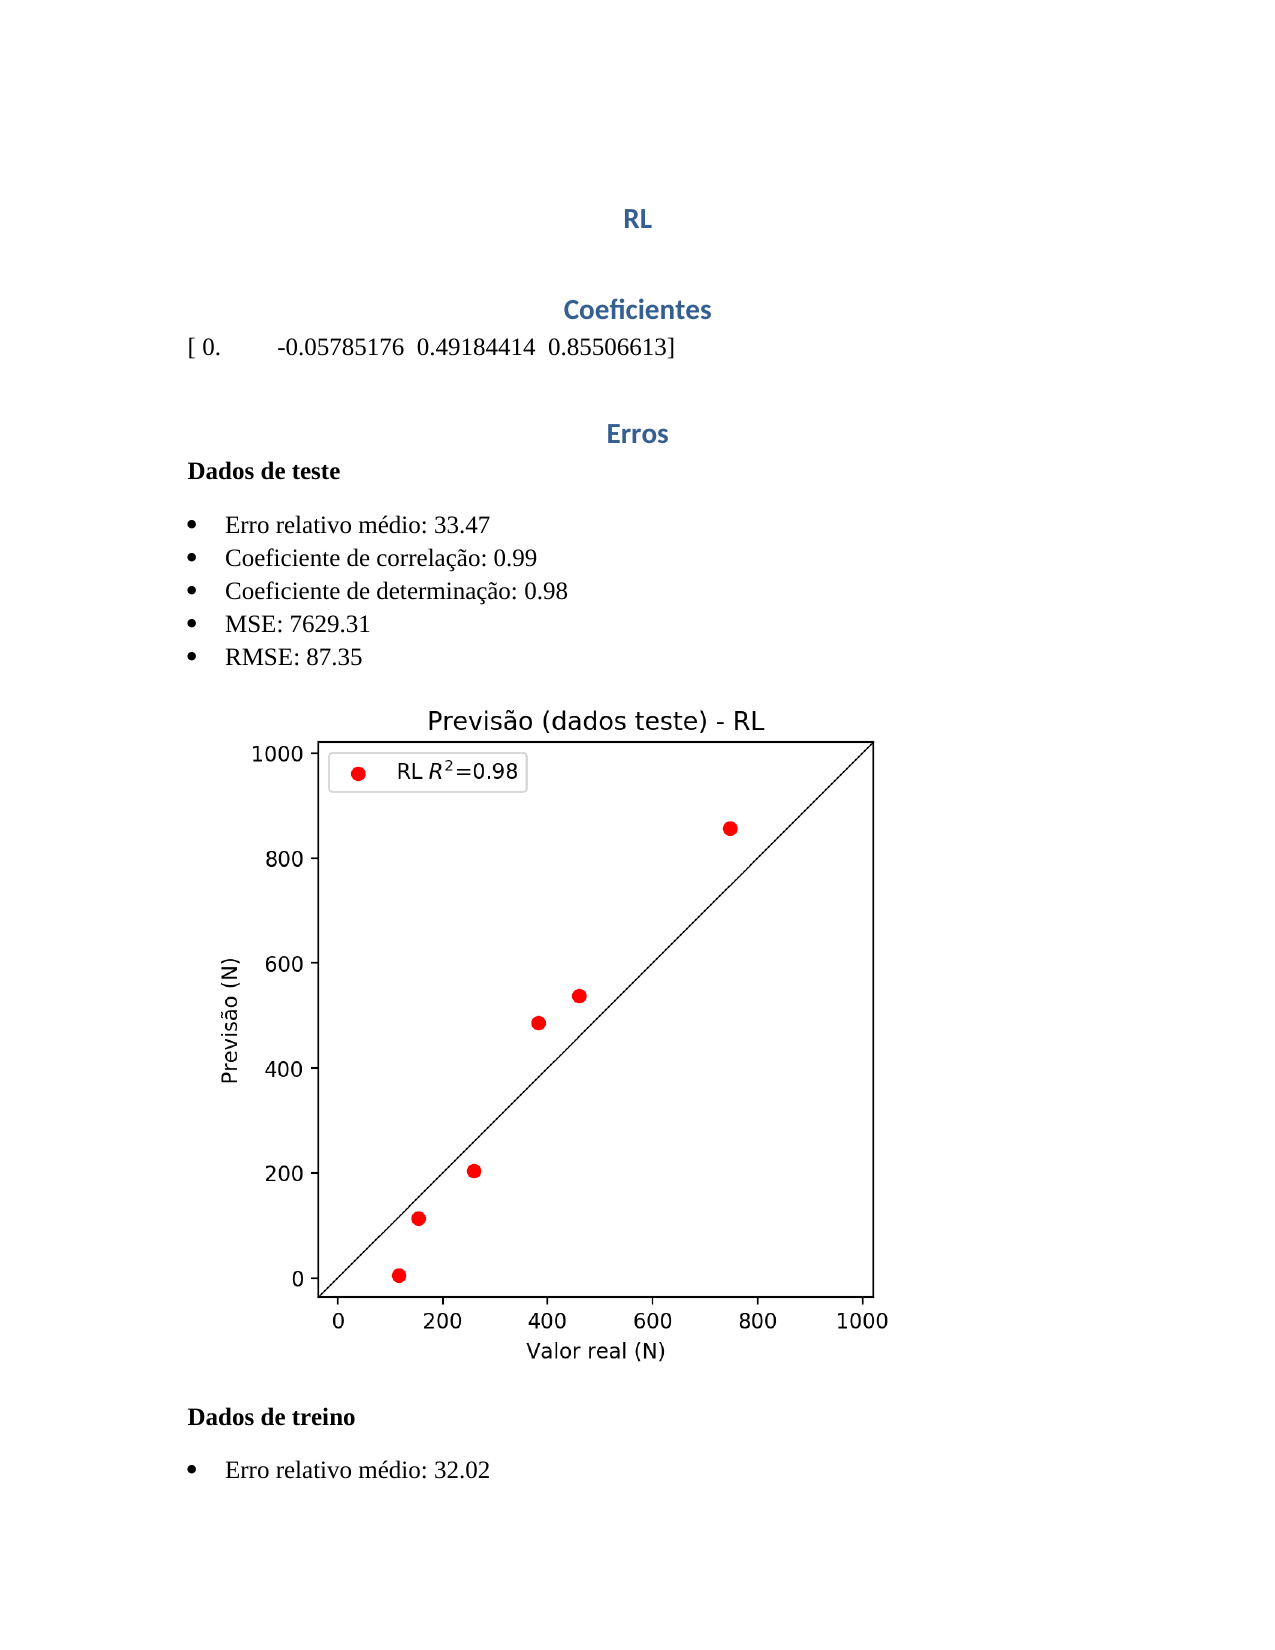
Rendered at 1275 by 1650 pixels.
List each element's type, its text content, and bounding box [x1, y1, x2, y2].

list RMSE: 87.35 [187, 642, 1087, 671]
text Dados de teste [187, 456, 1087, 484]
subtitle Erros [187, 415, 1087, 451]
subtitle RL [187, 200, 1087, 236]
list Erro relativo médio: 32.02 [187, 1456, 1087, 1484]
text [ 0. -0.05785176 0.49184414 0.85506613] [187, 332, 1087, 361]
list Erro relativo médio: 33.47 [187, 510, 1087, 538]
list MSE: 7629.31 [187, 609, 1087, 637]
picture [206, 695, 903, 1377]
subtitle Coeficientes [187, 291, 1087, 327]
text Dados de treino [187, 1402, 1087, 1431]
list Coeficiente de correlação: 0.99 [187, 543, 1087, 571]
list Coeficiente de determinação: 0.98 [187, 576, 1087, 604]
